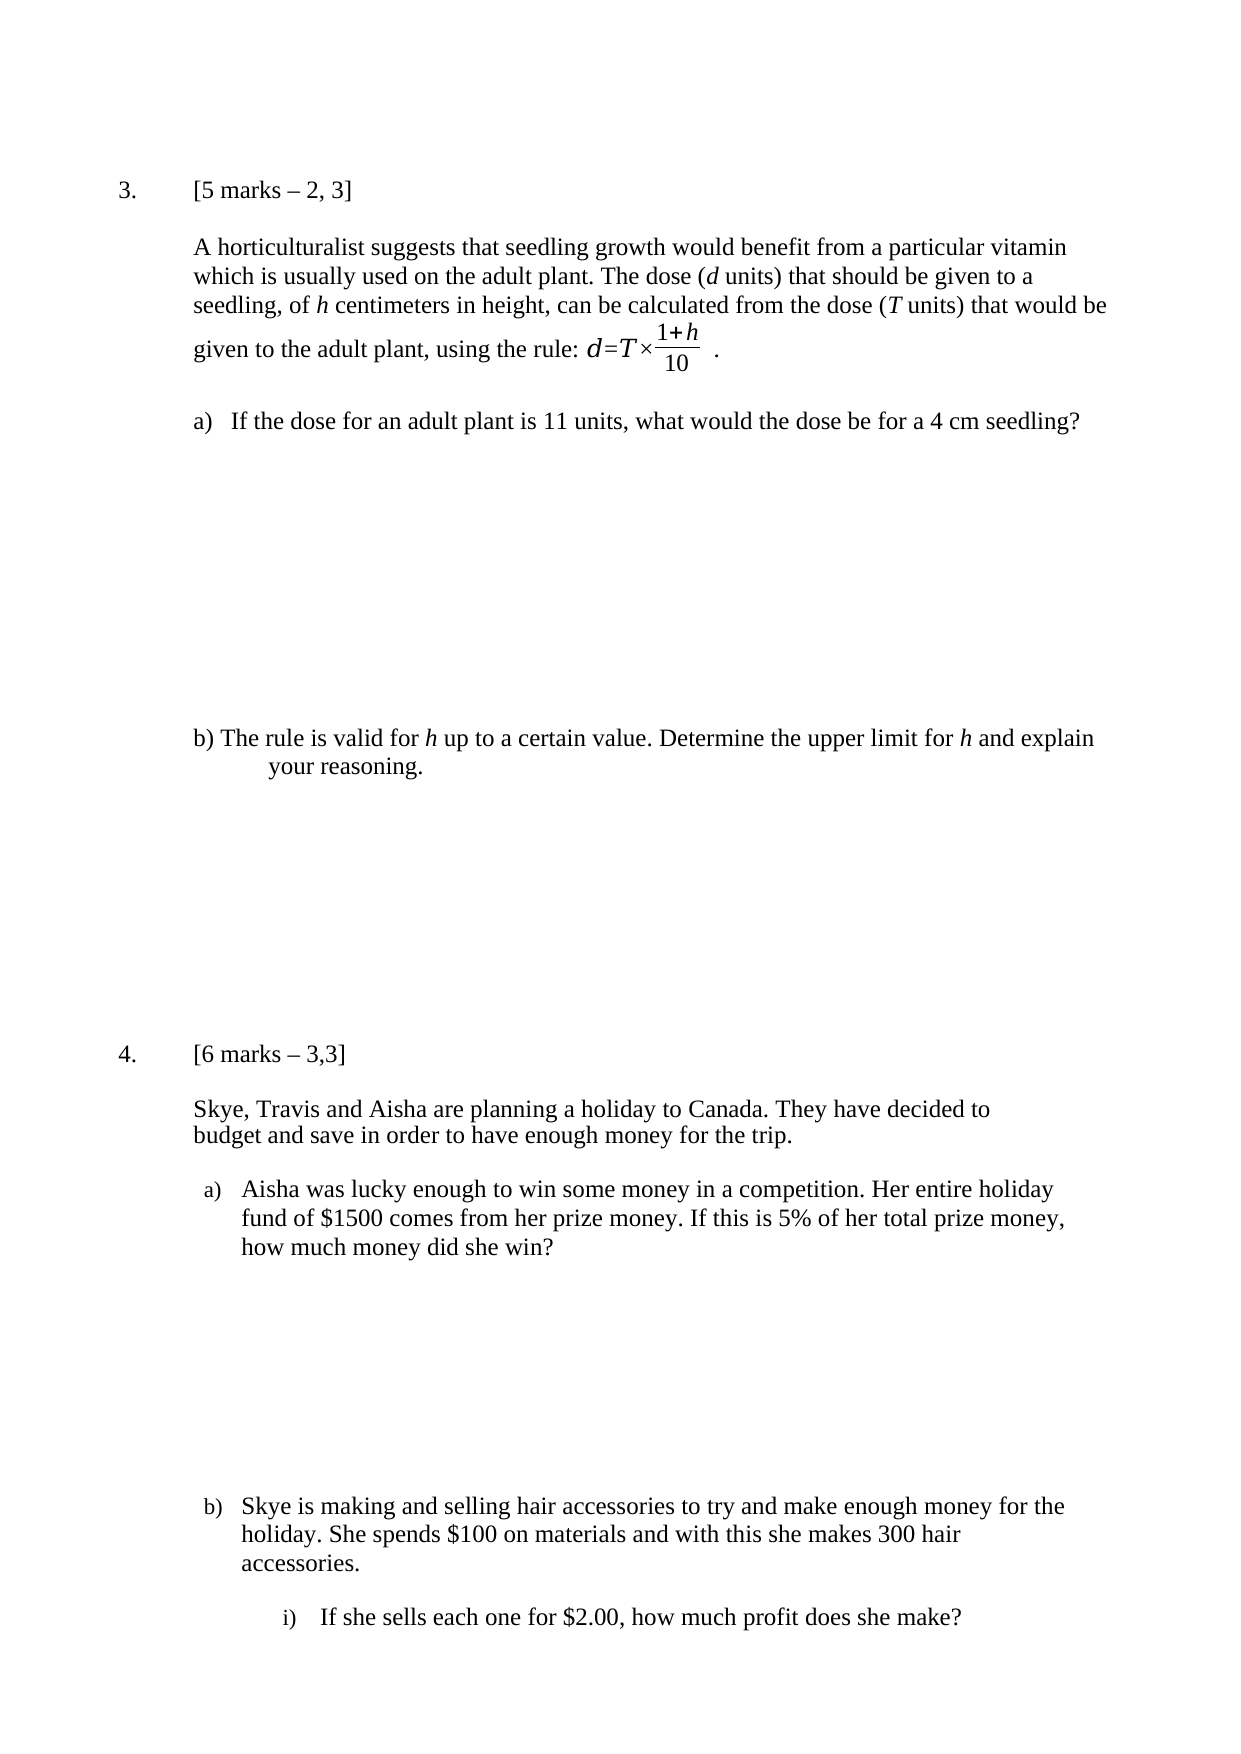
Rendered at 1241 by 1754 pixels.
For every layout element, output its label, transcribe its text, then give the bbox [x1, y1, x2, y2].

text Skye, Travis and Aisha are planning a holiday to Canada. They have decided to budget and save in order to have enough money for the trip. [193, 1096, 1051, 1148]
text b) The rule is valid for h up to a certain value. Determine the upper limit for h and explain your reasoning. [193, 723, 1122, 780]
text A horticulturalist suggests that seedling growth would benefit from a particular vitamin which is usually used on the adult plant. The dose (d units) that should be given to a seedling, of h centimeters in height, can be calculated from the dose (T units) that would be given to the adult plant, using the rule: 𝑑=𝑇× . [193, 232, 1122, 378]
list If the dose for an adult plant is 11 units, what would the dose be for a 4 cm seedling? [193, 406, 1122, 435]
text 3. [5 marks – 2, 3] [118, 175, 1122, 204]
text 4. [6 marks – 3,3] [118, 1039, 1122, 1068]
list If she sells each one for $2.00, how much profit does she make? [282, 1602, 1124, 1631]
list Skye is making and selling hair accessories to try and make enough money for the holiday. She spends $100 on materials and with this she makes 300 hair accessories. [203, 1491, 1077, 1577]
list Aisha was lucky enough to win some money in a competition. Her entire holiday fund of $1500 comes from her prize money. If this is 5% of her total prize money, how much money did she win? [203, 1174, 1077, 1261]
